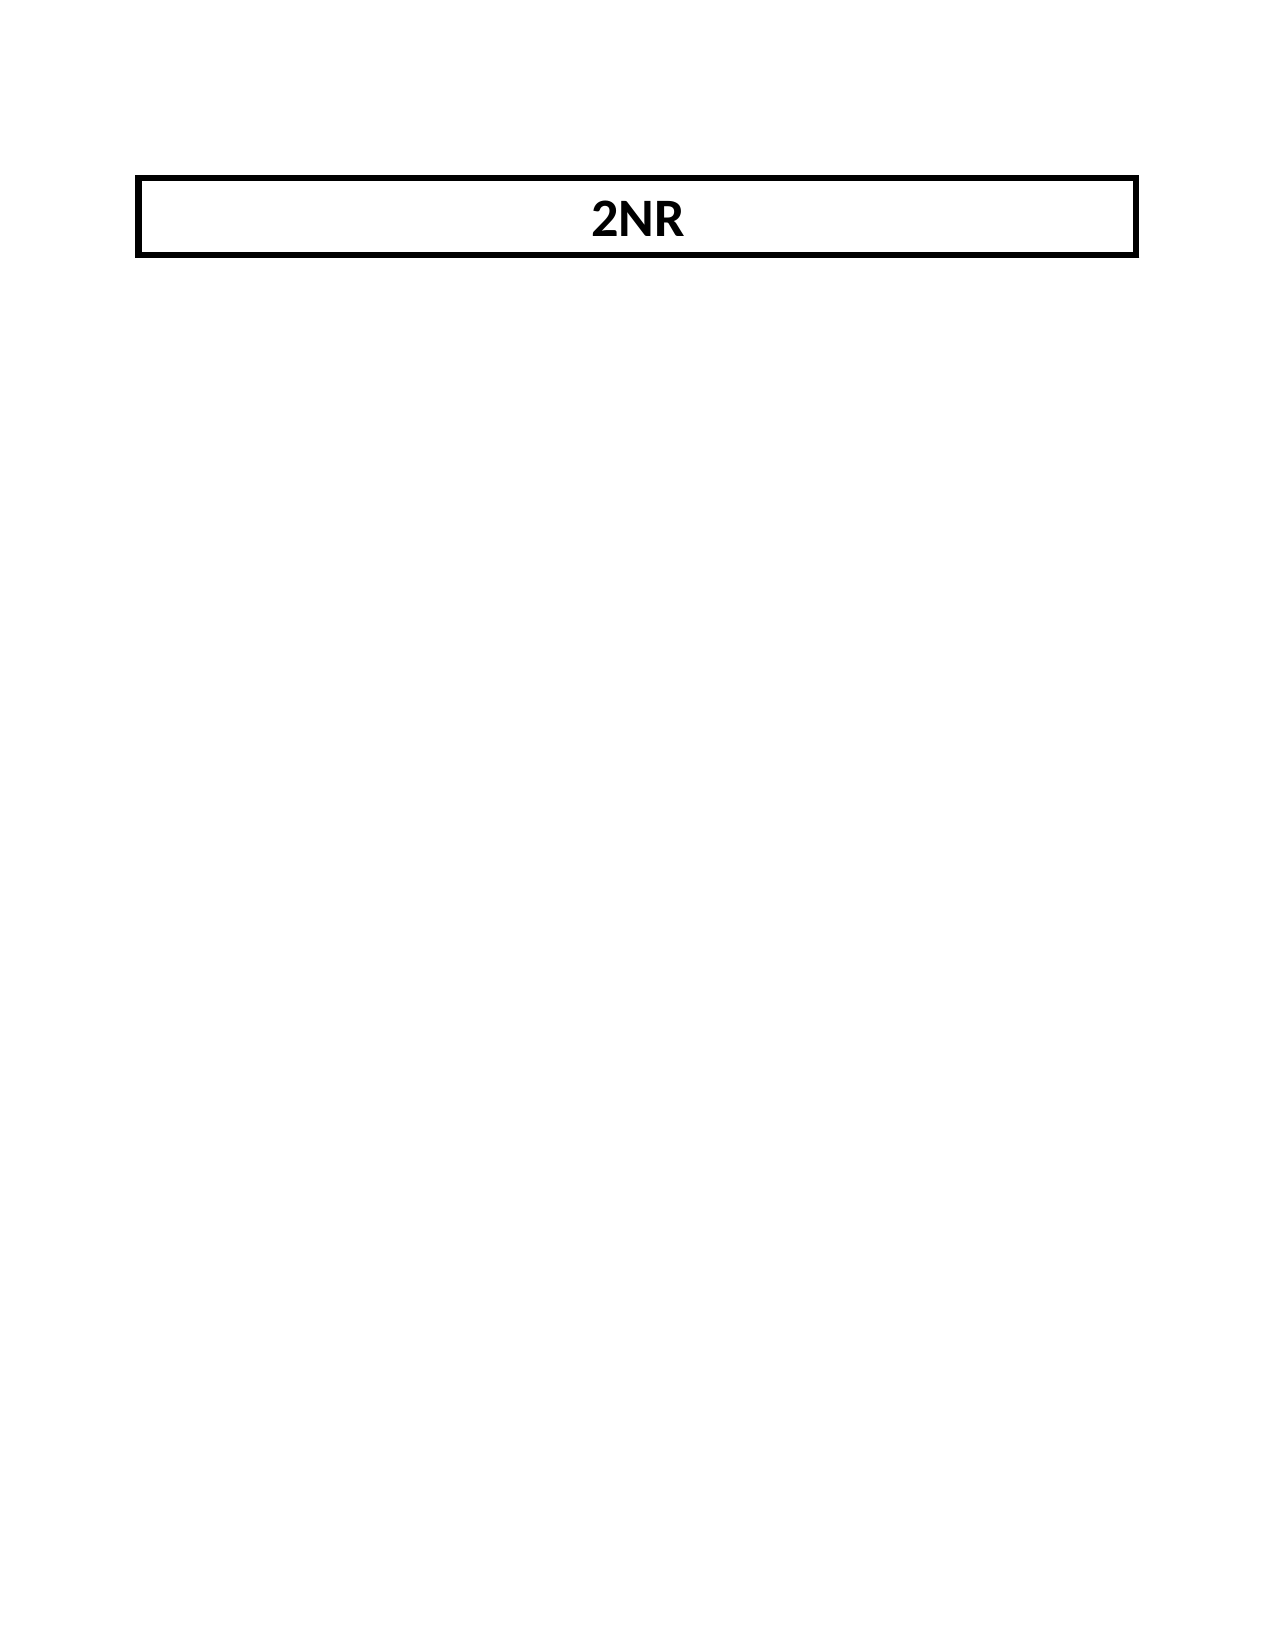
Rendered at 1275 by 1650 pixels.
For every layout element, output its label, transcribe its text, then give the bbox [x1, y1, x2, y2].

text 2NR [142, 181, 1133, 252]
